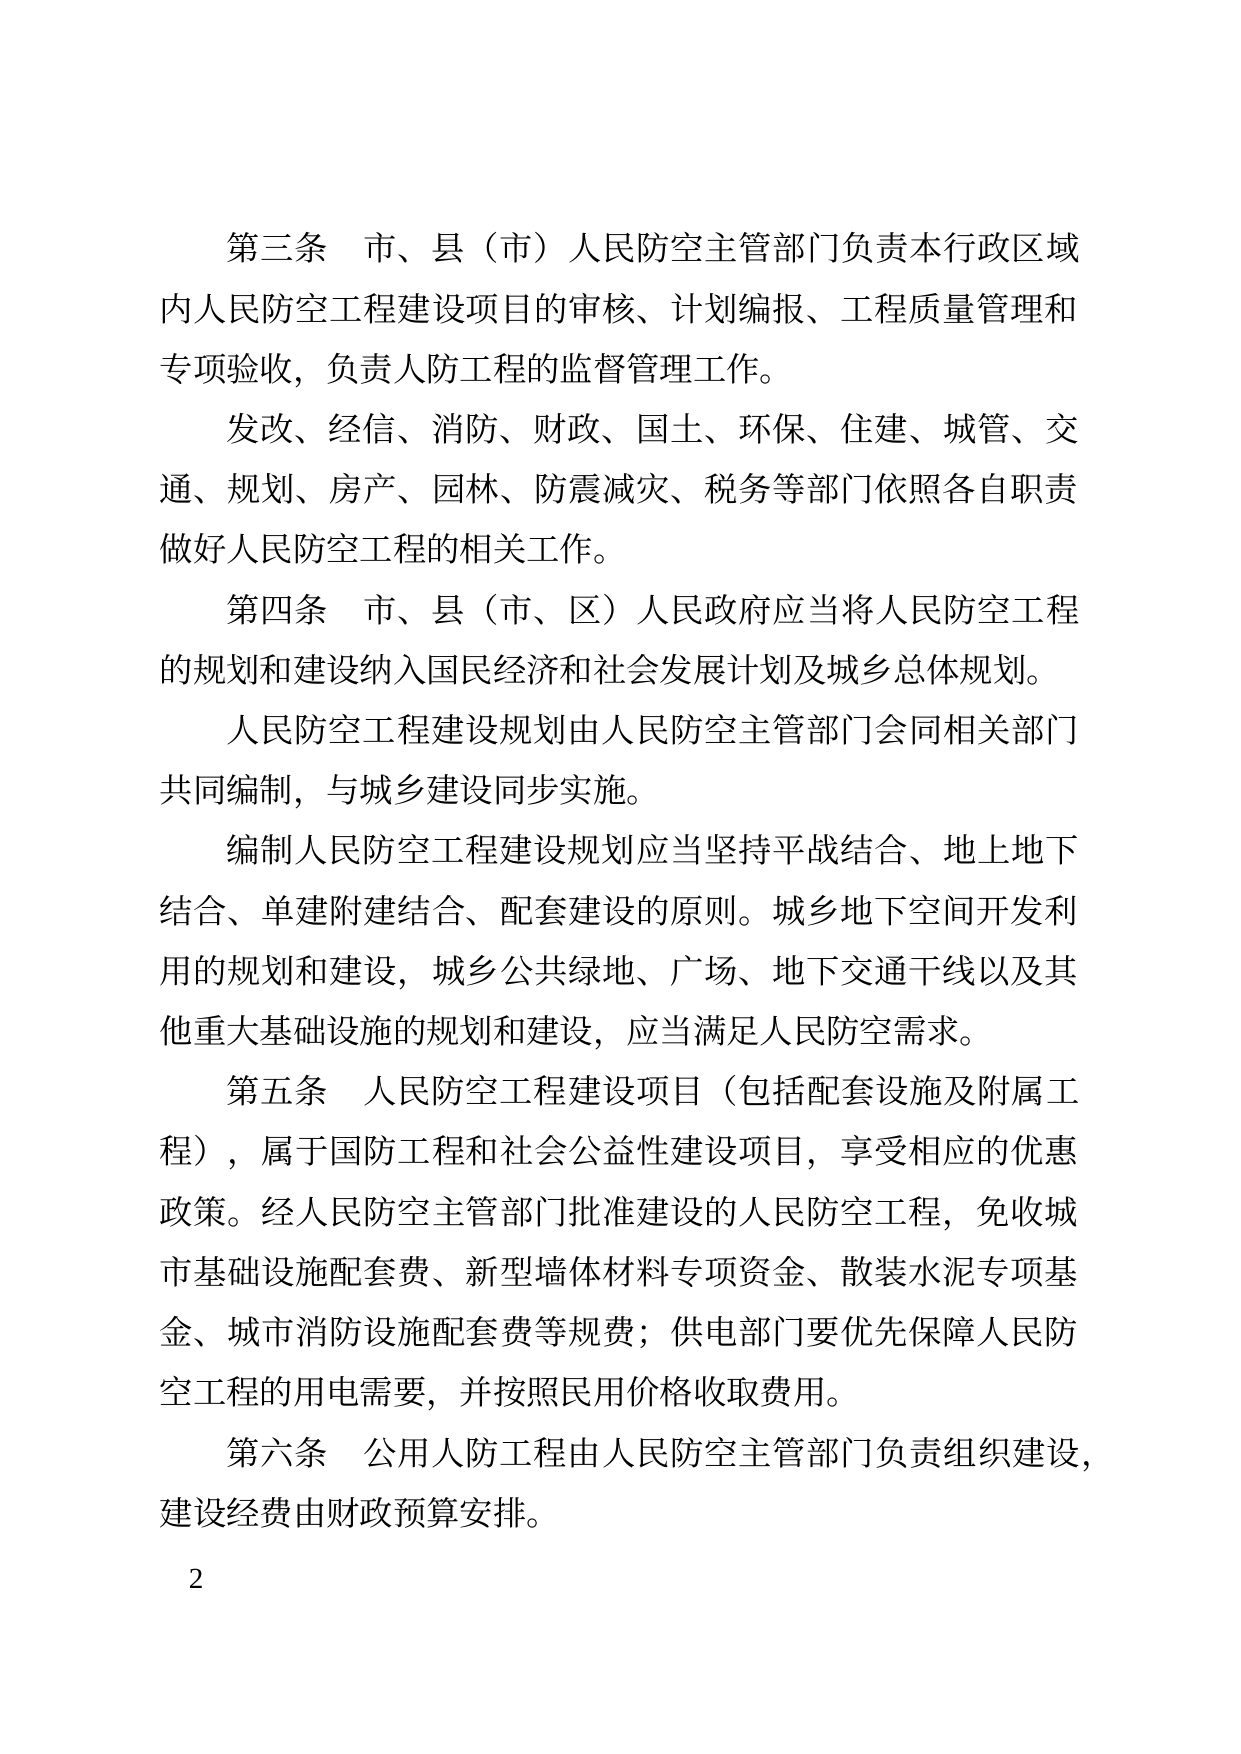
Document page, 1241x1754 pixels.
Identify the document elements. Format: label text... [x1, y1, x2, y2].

text 第六条 公用人防工程由人民防空主管部门负责组织建设，建设经费由财政预算安排。 [159, 1417, 1081, 1537]
text 编制人民防空工程建设规划应当坚持平战结合、地上地下结合、单建附建结合、配套建设的原则。城乡地下空间开发利用的规划和建设，城乡公共绿地、广场、地下交通干线以及其他重大基础设施的规划和建设，应当满足人民防空需求。 [159, 815, 1081, 1056]
text 发改、经信、消防、财政、国土、环保、住建、城管、交通、规划、房产、园林、防震减灾、税务等部门依照各自职责做好人民防空工程的相关工作。 [159, 393, 1081, 574]
text 第五条 人民防空工程建设项目（包括配套设施及附属工程），属于国防工程和社会公益性建设项目，享受相应的优惠政策。经人民防空主管部门批准建设的人民防空工程，免收城市基础设施配套费、新型墙体材料专项资金、散装水泥专项基金、城市消防设施配套费等规费；供电部门要优先保障人民防空工程的用电需要，并按照民用价格收取费用。 [159, 1056, 1081, 1417]
text 人民防空工程建设规划由人民防空主管部门会同相关部门共同编制，与城乡建设同步实施。 [159, 694, 1081, 815]
text 第三条 市、县（市）人民防空主管部门负责本行政区域内人民防空工程建设项目的审核、计划编报、工程质量管理和专项验收，负责人防工程的监督管理工作。 [159, 213, 1081, 393]
text 第四条 市、县（市、区）人民政府应当将人民防空工程的规划和建设纳入国民经济和社会发展计划及城乡总体规划。 [159, 574, 1081, 694]
